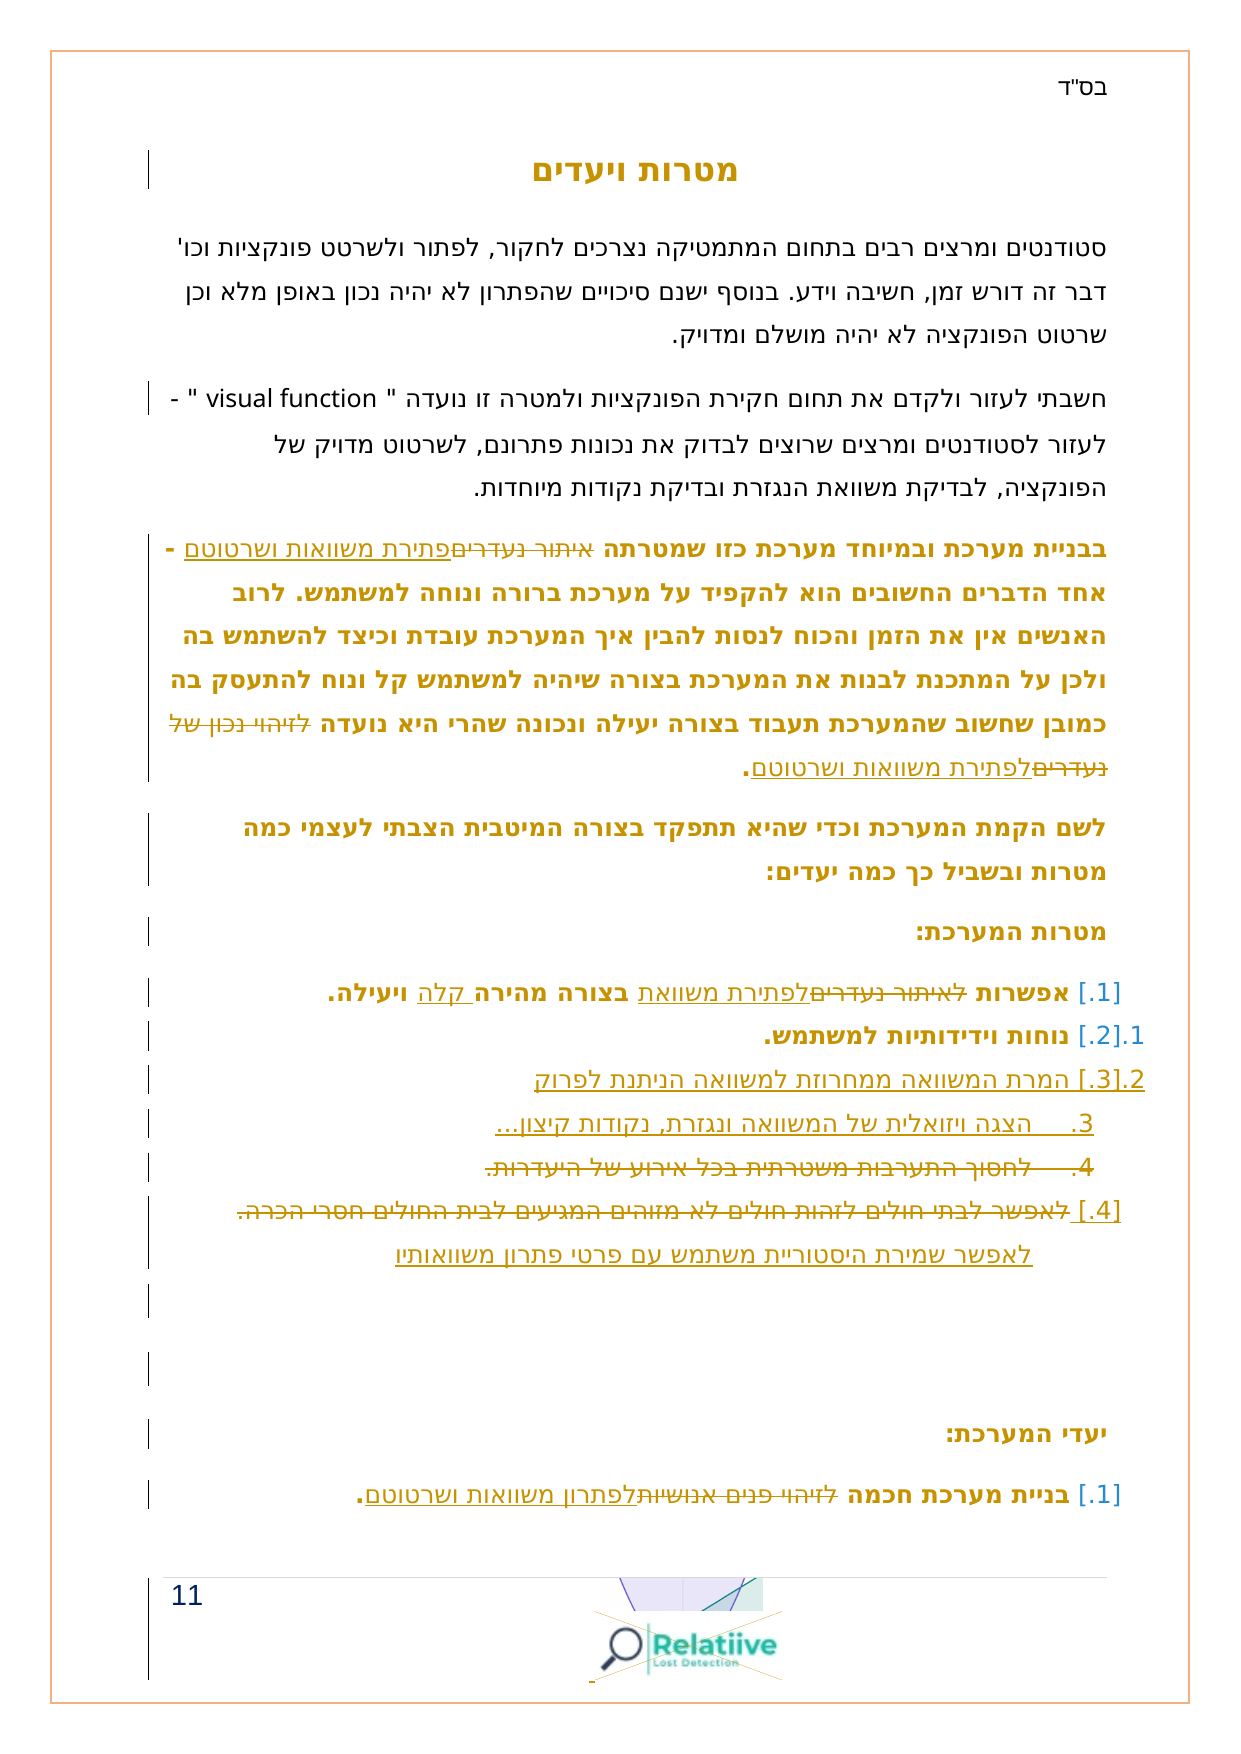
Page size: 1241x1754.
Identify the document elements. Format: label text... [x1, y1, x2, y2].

text לשם הקמת המערכת וכדי שהיא תתפקד בצורה המיטבית הצבתי לעצמי כמה מטרות ובשביל כך כמה יעדים: [162, 813, 1107, 886]
list נוחות וידידותיות למשתמש. [162, 1021, 1070, 1051]
list בניית מערכת חכמה . [162, 1480, 1070, 1509]
picture [692, 1612, 783, 1679]
text סטודנטים ומרצים רבים בתחום המתמטיקה נצרכים לחקור, לפתור ולשרטט פונקציות וכו' דבר זה דורש זמן, חשיבה וידע. בנוסף ישנם סיכויים שהפתרון לא יהיה נכון באופן מלא וכן שרטוט הפונקציה לא יהיה מושלם ומדויק. [162, 233, 1107, 350]
text מטרות המערכת: [162, 917, 1107, 946]
text חשבתי לעזור ולקדם את תחום חקירת הפונקציות ולמטרה זו נועדה " visual function " -לעזור לסטודנטים ומרצים שרוצים לבדוק את נכונות פתרונם, לשרטוט מדויק של הפונקציה, לבדיקת משוואת הנגזרת ובדיקת נקודות מיוחדות. [162, 381, 1107, 503]
list אפשרות בצורה מהירה ויעילה. [162, 978, 1070, 1007]
picture [595, 1612, 686, 1679]
text יעדי המערכת: [162, 1419, 1107, 1448]
picture [597, 1578, 780, 1645]
subtitle מטרות ויעדים [162, 150, 1107, 189]
picture [596, 1647, 781, 1681]
text בבניית מערכת ובמיוחד מערכת כזו שמטרתה - אחד הדברים החשובים הוא להקפיד על מערכת ברורה ונוחה למשתמש. לרוב האנשים אין את הזמן והכוח לנסות להבין איך המערכת עובדת וכיצד להשתמש בה ולכן על המתכנת לבנות את המערכת בצורה שיהיה למשתמש קל ונוח להתעסק בה כמובן שחשוב שהמערכת תעבוד בצורה יעילה ונכונה שהרי היא נועדה . [162, 534, 1107, 782]
